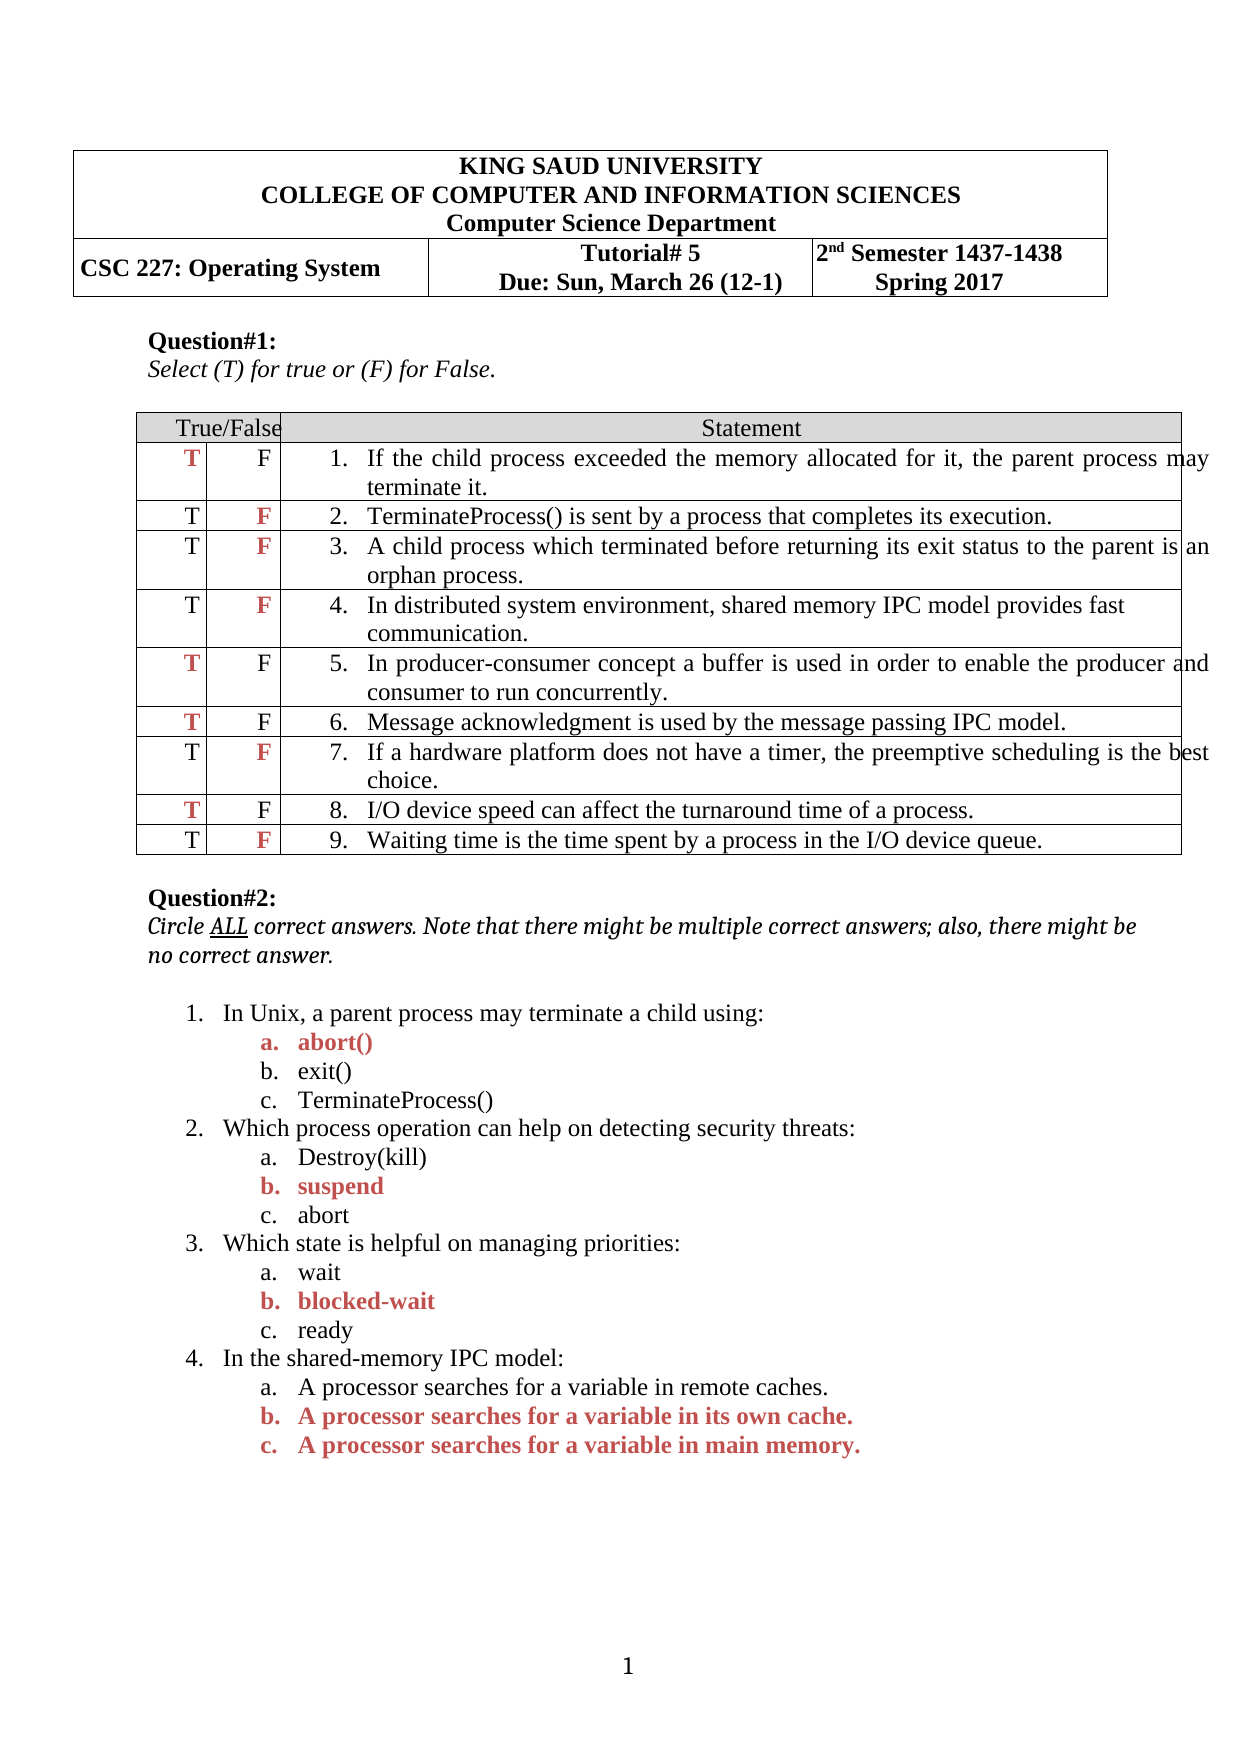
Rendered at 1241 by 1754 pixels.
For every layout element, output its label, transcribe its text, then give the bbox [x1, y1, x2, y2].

table_cell In distributed system environment, shared memory IPC model provides fast communication. [281, 590, 1181, 647]
table_cell T [137, 531, 206, 589]
list exit() [260, 1056, 1149, 1085]
table_cell T [137, 825, 206, 854]
list ready [260, 1315, 1149, 1343]
table_cell Message acknowledgment is used by the message passing IPC model. [281, 707, 1181, 736]
table_cell 2nd Semester 1437-1438 Spring 2017 [813, 239, 1107, 296]
list Which state is helpful on managing priorities: [185, 1228, 1149, 1257]
table_cell TerminateProcess() is sent by a process that completes its execution. [281, 501, 1181, 530]
list blocked-wait [260, 1286, 1149, 1315]
table_cell F [207, 590, 280, 647]
table_cell T [137, 737, 206, 794]
list In the shared-memory IPC model: [185, 1343, 1149, 1372]
table_cell F [207, 707, 280, 736]
table_cell F [207, 501, 280, 530]
list wait [260, 1257, 1149, 1286]
list A processor searches for a variable in main memory. [260, 1430, 1149, 1458]
text Circle ALL correct answers. Note that there might be multiple correct answers; also, there might be no correct answer. [148, 912, 1149, 970]
list abort [260, 1200, 1149, 1228]
text Select (T) for true or (F) for False. [148, 354, 1149, 383]
table_cell Waiting time is the time spent by a process in the I/O device queue. [281, 825, 1181, 854]
table_cell F [207, 737, 280, 794]
list TerminateProcess() [260, 1085, 1149, 1113]
table_cell F [207, 443, 280, 500]
table_cell T [137, 590, 206, 647]
table_header Statement [281, 413, 1181, 442]
table_cell T [137, 707, 206, 736]
list Which process operation can help on detecting security threats: [185, 1113, 1149, 1142]
table_header KING SAUD UNIVERSITY COLLEGE OF COMPUTER AND INFORMATION SCIENCES Computer Science Department [74, 151, 1107, 237]
table_cell Tutorial# 5 Due: Sun, March 26 (12-1) [429, 239, 812, 296]
list A processor searches for a variable in remote caches. [260, 1372, 1149, 1401]
text Question#2: [148, 883, 1149, 912]
table_cell If a hardware platform does not have a timer, the preemptive scheduling is the best choice. [281, 737, 1181, 794]
table_cell In producer-consumer concept a buffer is used in order to enable the producer and consumer to run concurrently. [281, 648, 1181, 706]
table_cell T [137, 795, 206, 824]
table_cell A child process which terminated before returning its exit status to the parent is an orphan process. [281, 531, 1181, 589]
table_cell CSC 227: Operating System [74, 239, 428, 296]
text Question#1: [148, 326, 1149, 354]
list suspend [260, 1171, 1149, 1200]
table_cell F [207, 825, 280, 854]
table_cell F [207, 795, 280, 824]
table_header True/False [137, 413, 280, 442]
table_cell If the child process exceeded the memory allocated for it, the parent process may terminate it. [281, 443, 1181, 500]
table_cell F [207, 648, 280, 706]
table_cell T [137, 648, 206, 706]
table_cell T [137, 501, 206, 530]
list abort() [260, 1027, 1149, 1056]
list Destroy(kill) [260, 1142, 1149, 1171]
list A processor searches for a variable in its own cache. [260, 1401, 1149, 1430]
table_cell F [207, 531, 280, 589]
list In Unix, a parent process may terminate a child using: [185, 998, 1149, 1027]
table_cell I/O device speed can affect the turnaround time of a process. [281, 795, 1181, 824]
table_cell T [137, 443, 206, 500]
